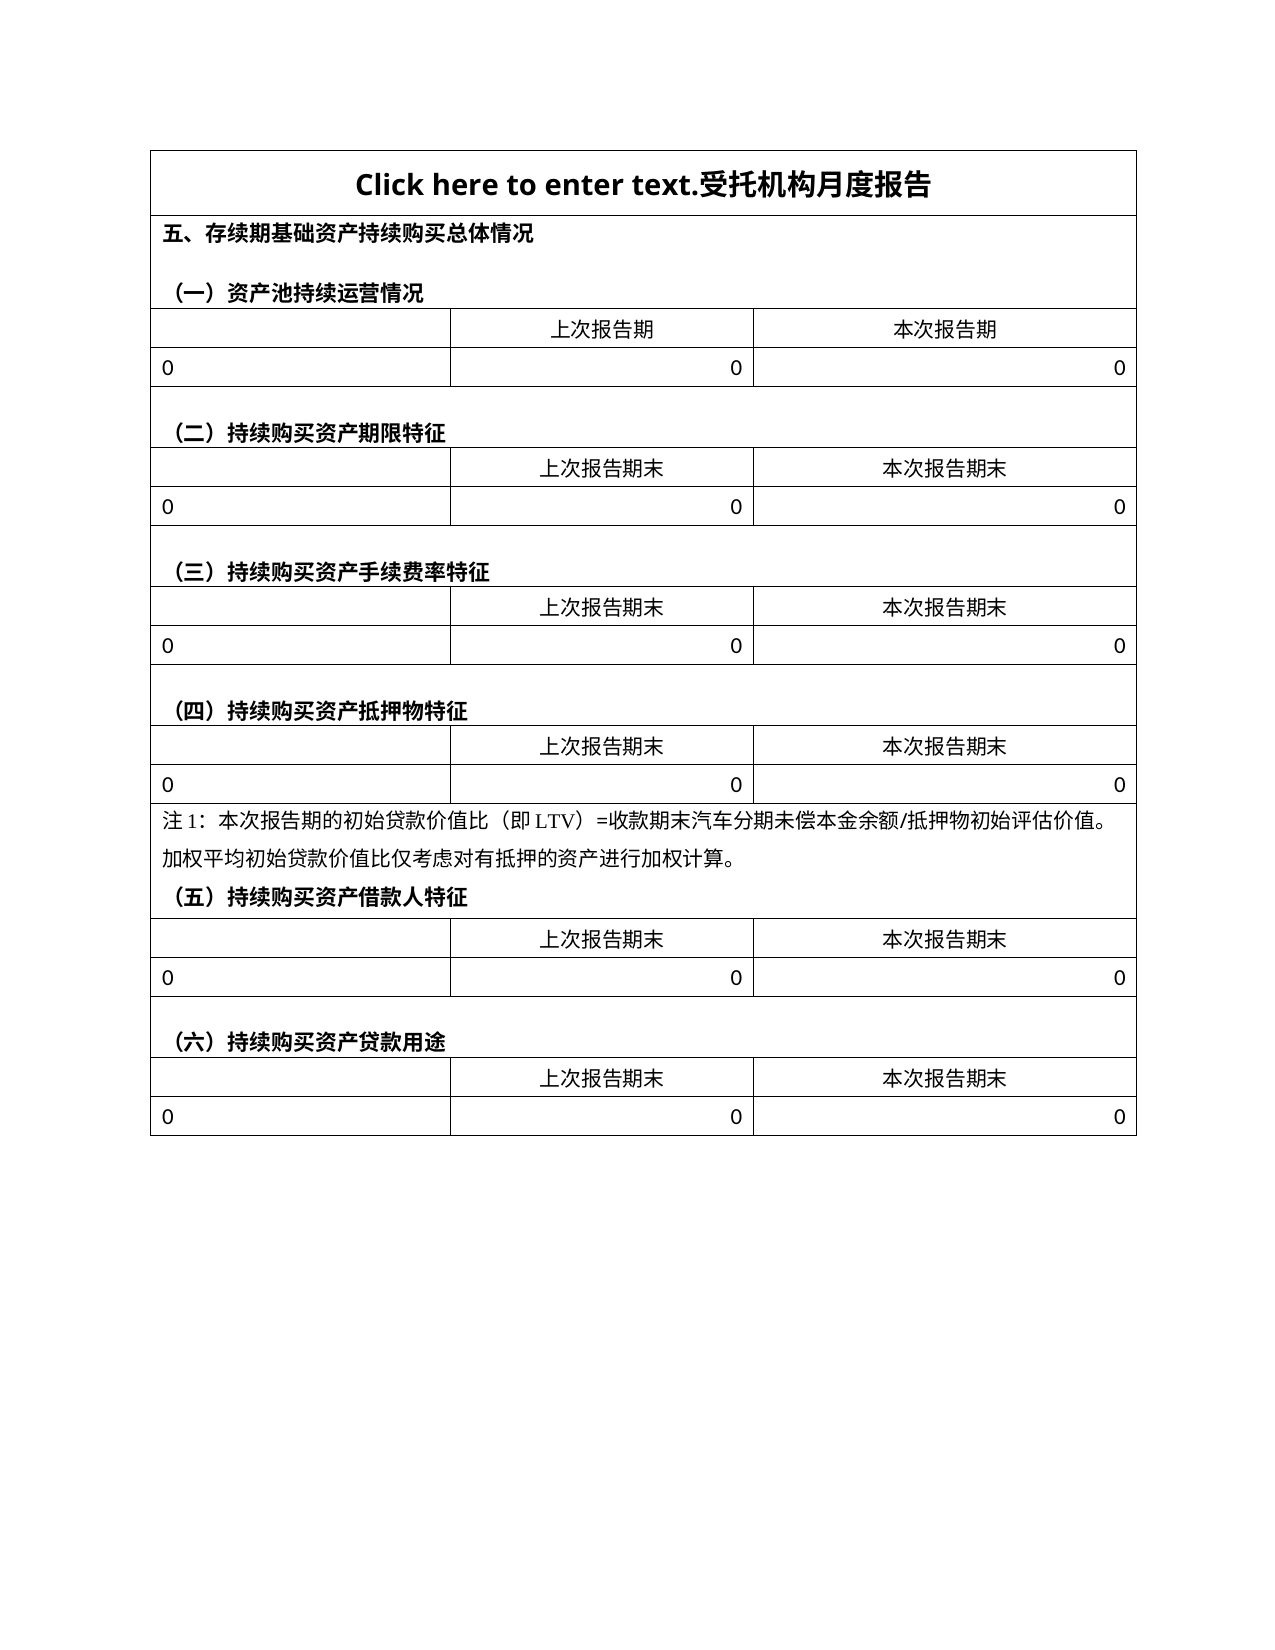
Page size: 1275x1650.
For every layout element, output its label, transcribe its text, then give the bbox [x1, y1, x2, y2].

table_cell 上次报告期末 [451, 448, 753, 486]
table_cell 注1：本次报告期的初始贷款价值比（即LTV）=收款期末汽车分期未偿本金余额/抵押物初始评估价值。加权平均初始贷款价值比仅考虑对有抵押的资产进行加权计算。 （五）持续购买资产借款人特征 [151, 804, 1136, 918]
table_cell 上次报告期末 [451, 726, 753, 764]
table_cell 五、存续期基础资产持续购买总体情况 （一）资产池持续运营情况 [151, 216, 1136, 308]
table_cell 上次报告期末 [451, 919, 753, 957]
table_cell （六）持续购买资产贷款用途 [151, 997, 1136, 1057]
table_cell 上次报告期末 [451, 1058, 753, 1096]
table_cell [151, 919, 450, 957]
table_cell 本次报告期 [754, 309, 1136, 347]
table_cell 本次报告期末 [754, 587, 1136, 625]
table_cell 上次报告期 [451, 309, 753, 347]
table_header 受托机构月度报告 [151, 151, 1136, 215]
table_cell 本次报告期末 [754, 448, 1136, 486]
table_cell 本次报告期末 [754, 726, 1136, 764]
table_cell 本次报告期末 [754, 1058, 1136, 1096]
table_cell 上次报告期末 [451, 587, 753, 625]
table_cell （三）持续购买资产手续费率特征 [151, 526, 1136, 586]
table_cell （二）持续购买资产期限特征 [151, 387, 1136, 447]
table_cell （四）持续购买资产抵押物特征 [151, 665, 1136, 725]
table_cell 本次报告期末 [754, 919, 1136, 957]
table_cell [151, 448, 450, 486]
table_cell [151, 309, 450, 347]
table_cell [151, 587, 450, 625]
table_cell [151, 1058, 450, 1096]
table_cell [151, 726, 450, 764]
